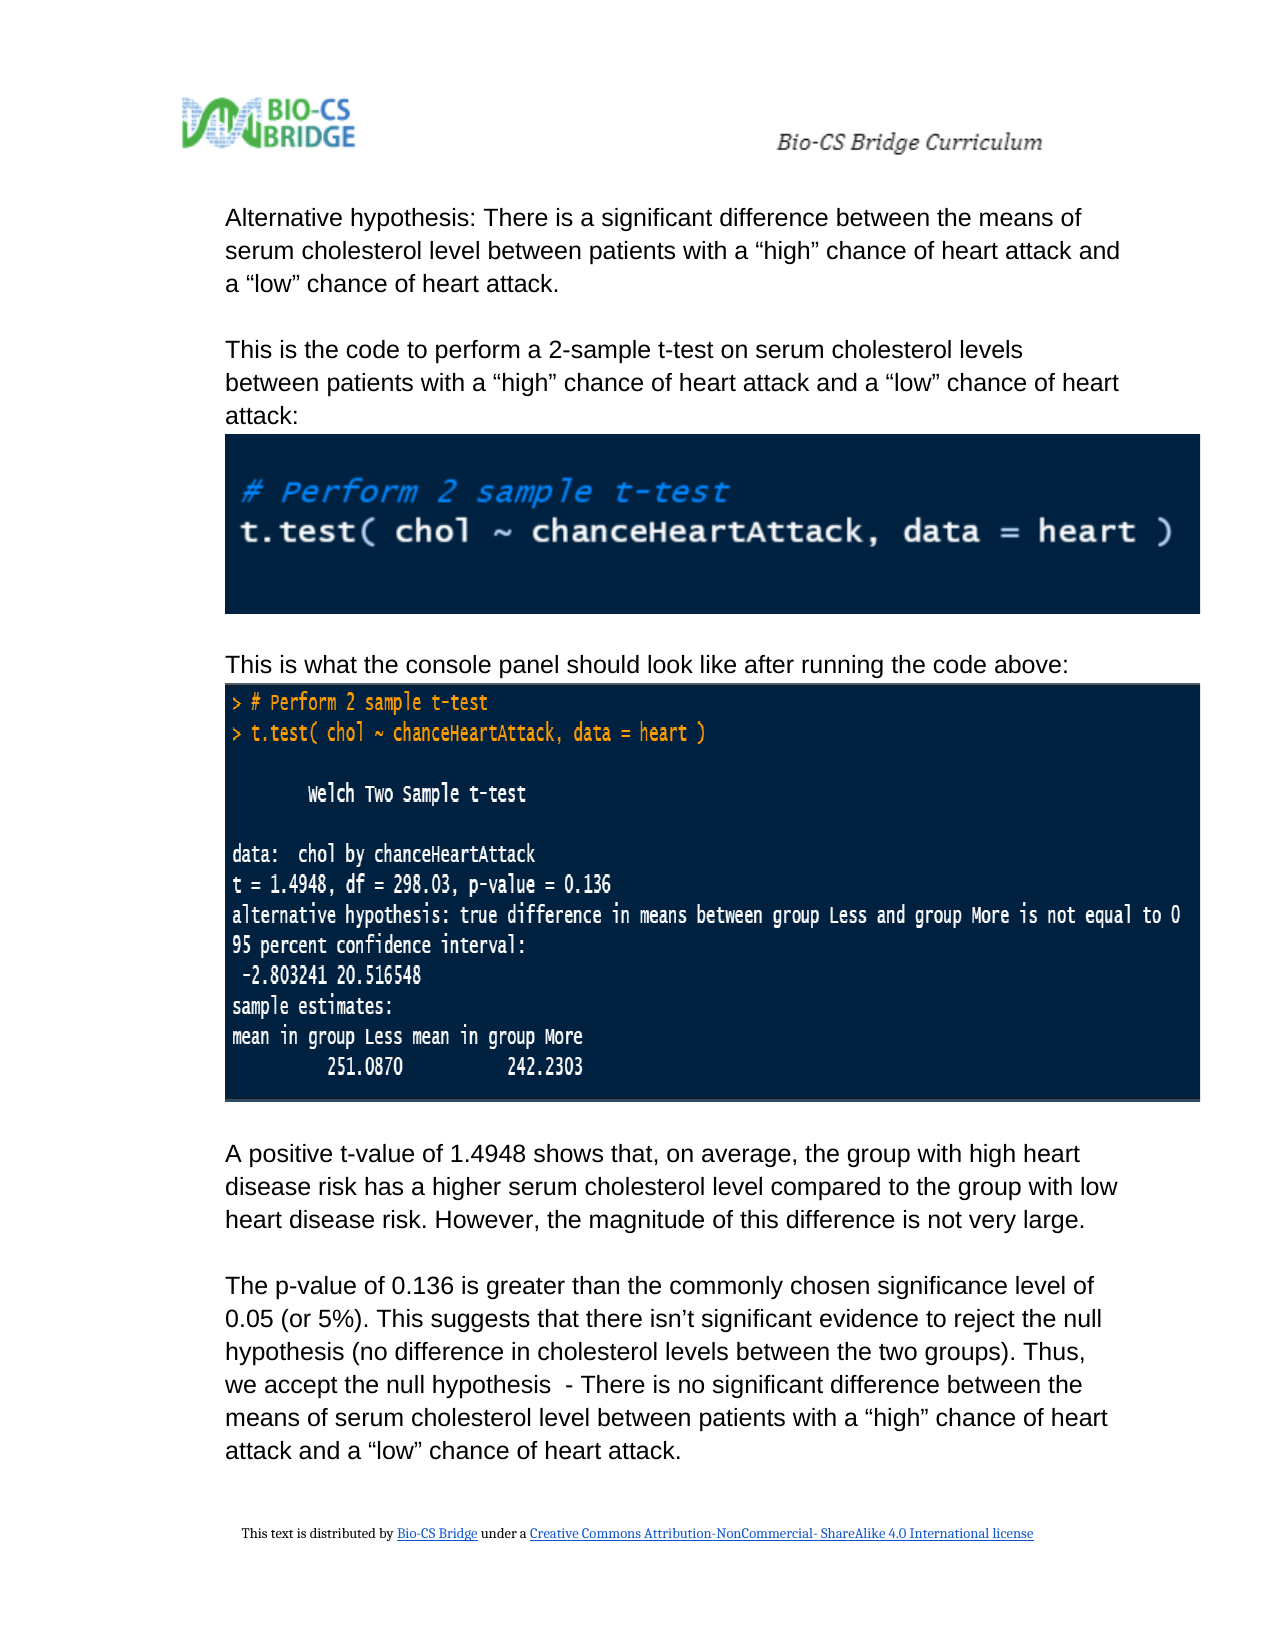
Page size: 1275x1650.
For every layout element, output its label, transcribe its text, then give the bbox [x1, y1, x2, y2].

text This is the code to perform a 2-sample t-test on serum cholesterol levels between patients with a “high” chance of heart attack and a “low” chance of heart attack: [225, 335, 1125, 430]
text Alternative hypothesis: There is a significant difference between the means of serum cholesterol level between patients with a “high” chance of heart attack and a “low” chance of heart attack. [225, 203, 1125, 298]
text The p-value of 0.136 is greater than the commonly chosen significance level of 0.05 (or 5%). This suggests that there isn’t significant evidence to reject the null hypothesis (no difference in cholesterol levels between the two groups). Thus, we accept the null hypothesis - There is no significant difference between the means of serum cholesterol level between patients with a “high” chance of heart attack and a “low” chance of heart attack. [225, 1271, 1125, 1465]
text A positive t-value of 1.4948 shows that, on average, the group with high heart disease risk has a higher serum cholesterol level compared to the group with low heart disease risk. However, the magnitude of this difference is not very large. [225, 1139, 1125, 1234]
text This is what the console panel should look like after running the code above: [150, 650, 1125, 679]
picture [225, 683, 1200, 1102]
picture [225, 434, 1200, 614]
picture [150, 75, 1107, 204]
